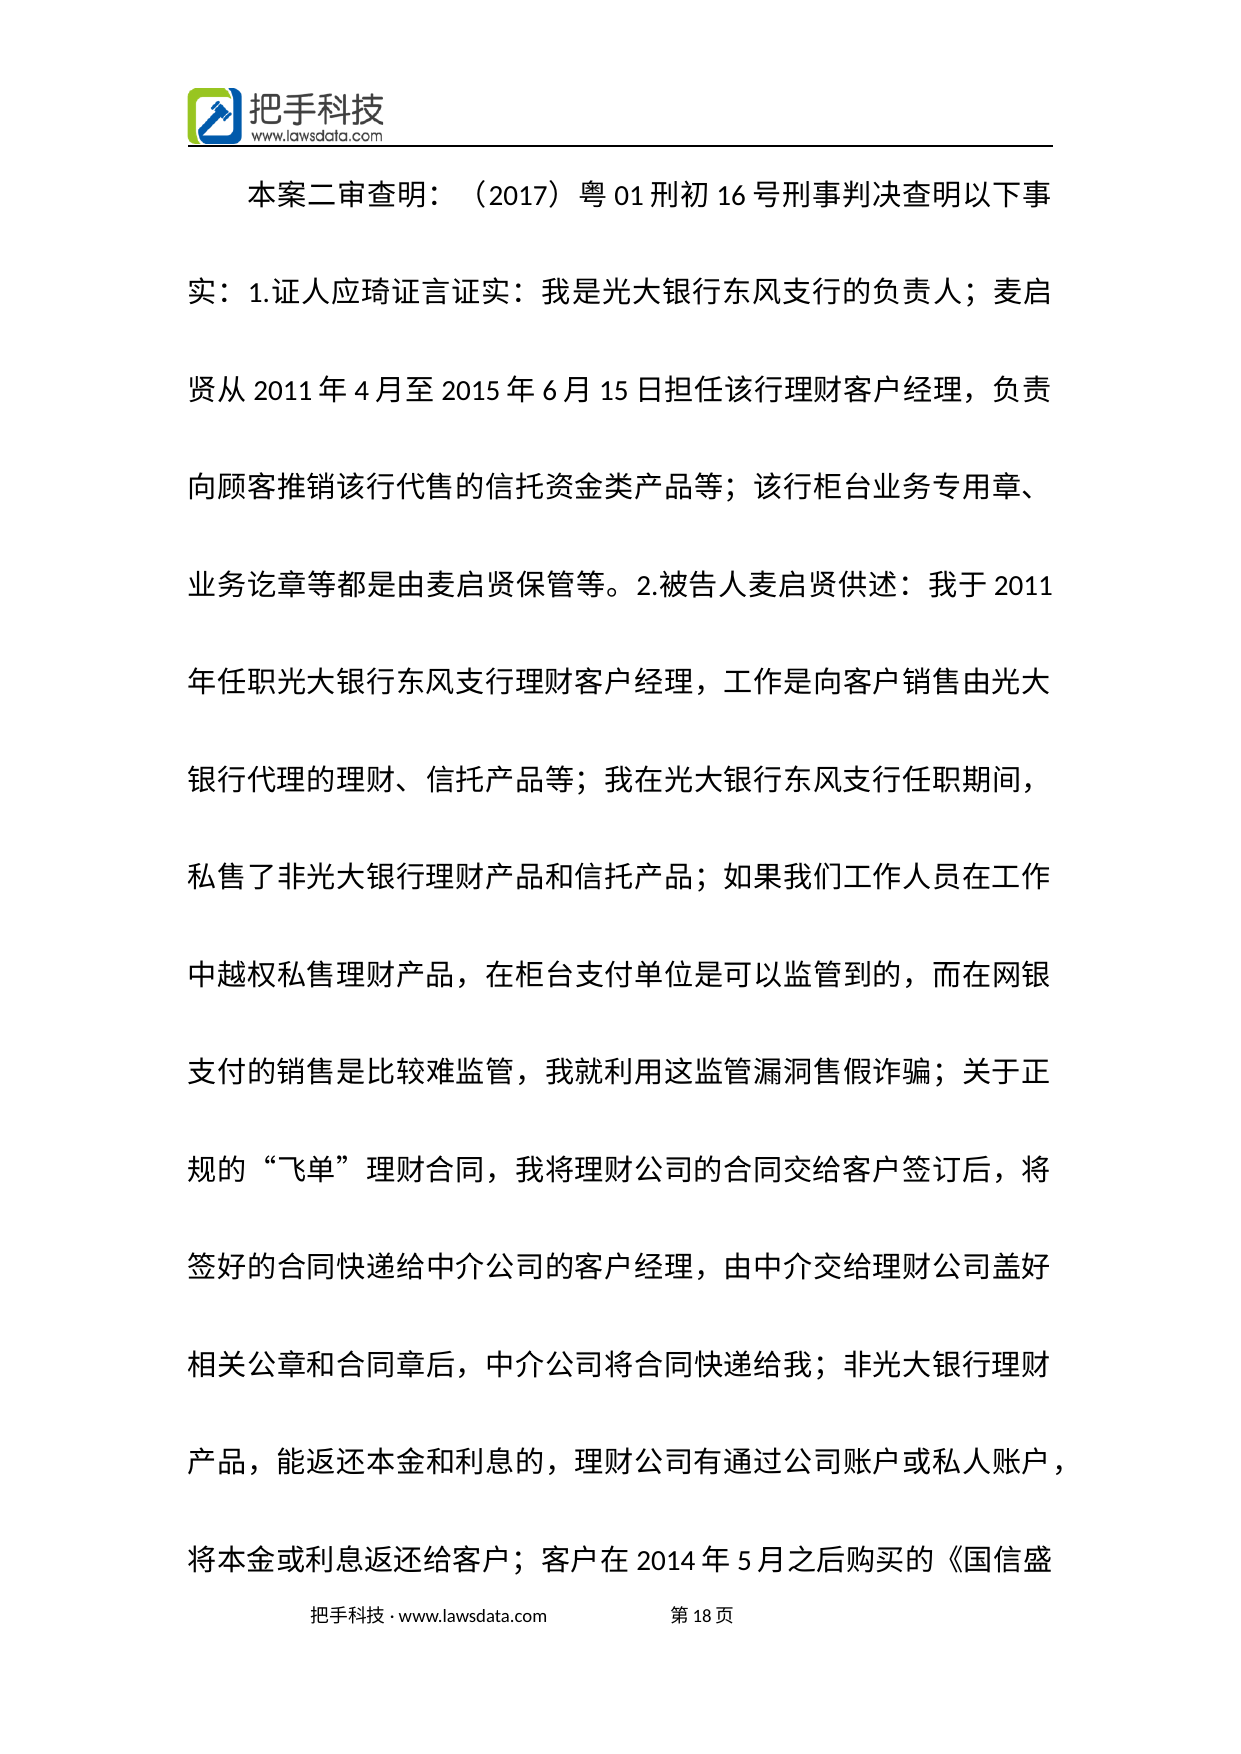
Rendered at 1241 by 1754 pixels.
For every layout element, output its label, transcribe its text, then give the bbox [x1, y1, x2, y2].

picture [187, 88, 384, 144]
